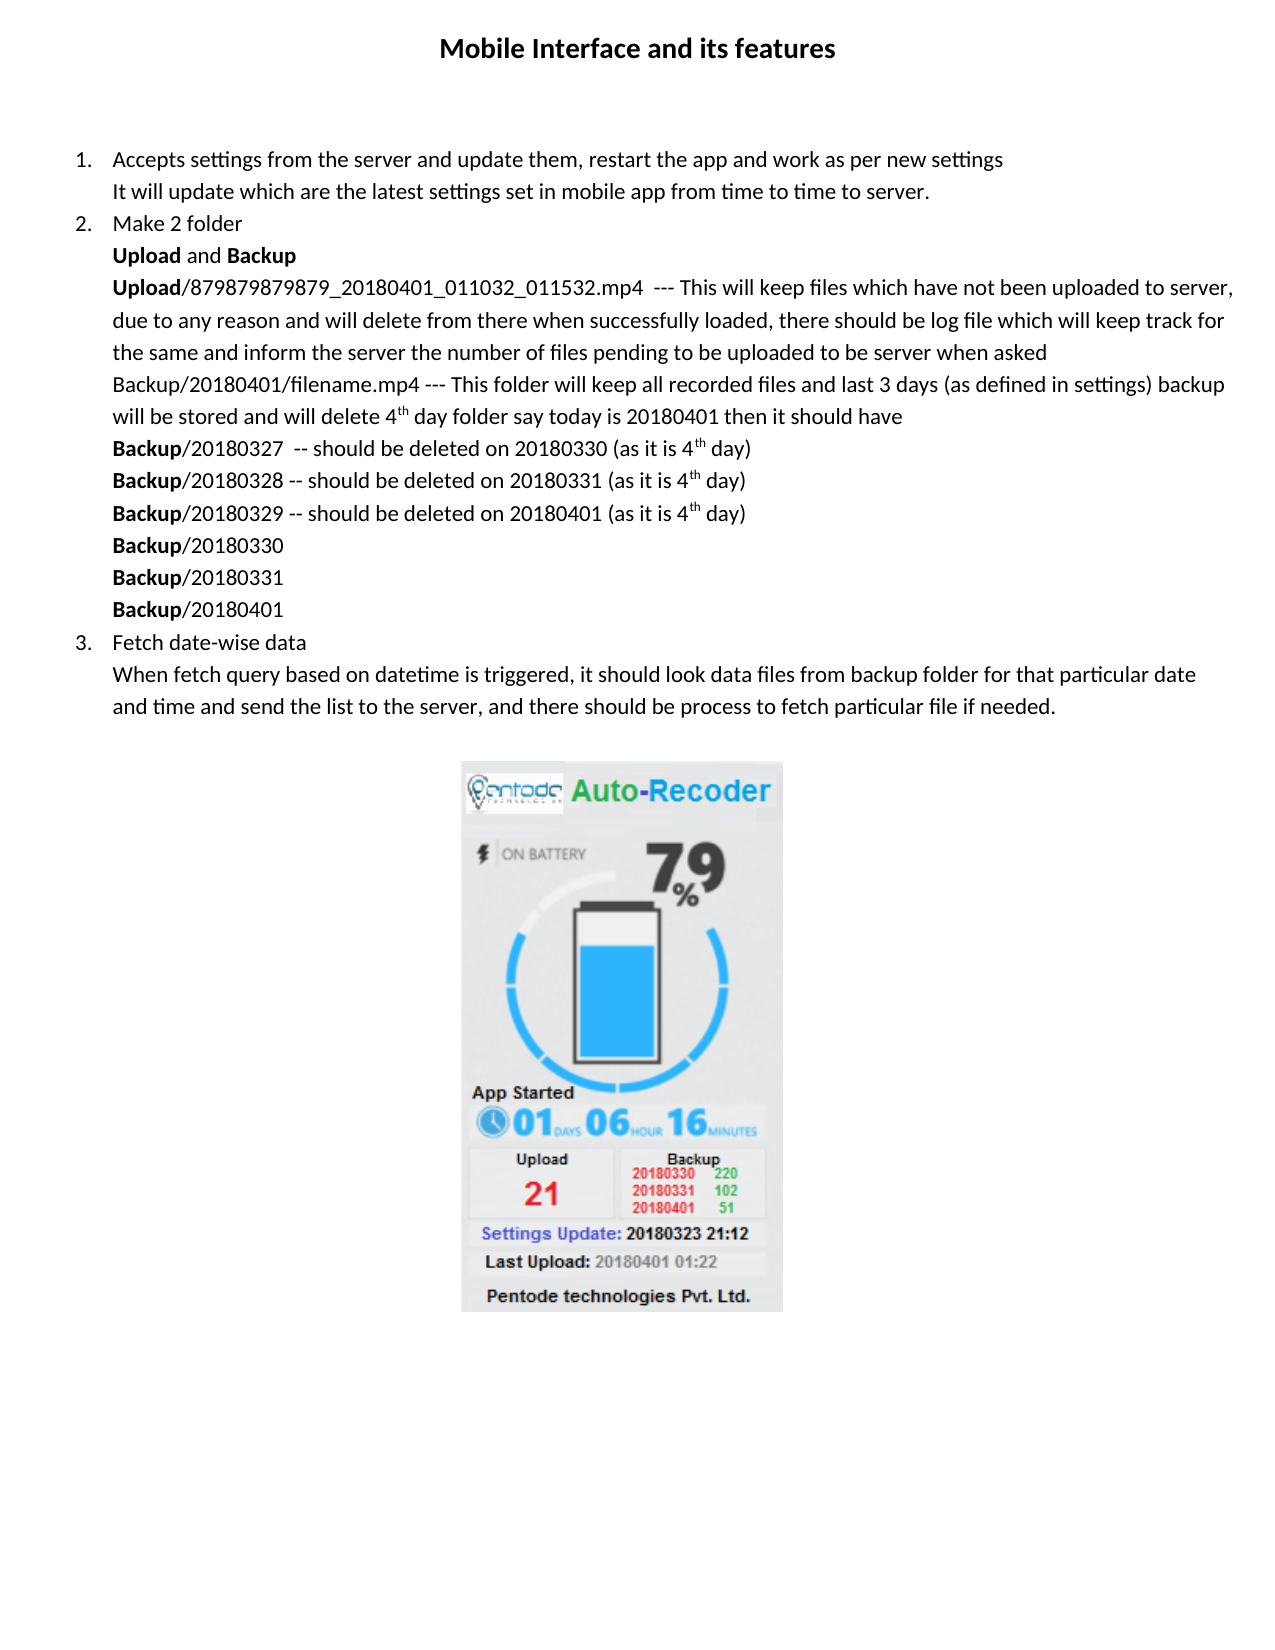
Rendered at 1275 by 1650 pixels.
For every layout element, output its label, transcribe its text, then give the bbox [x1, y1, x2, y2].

list When fetch query based on datetime is triggered, it should look data files from backup folder for that particular date and time and send the list to the server, and there should be process to fetch particular file if needed. [112, 660, 1237, 720]
list Backup/20180401/filename.mp4 --- This folder will keep all recorded files and last 3 days (as defined in settings) backup will be stored and will delete 4th day folder say today is 20180401 then it should have [112, 370, 1237, 430]
picture [461, 761, 783, 1312]
text Mobile Interface and its features [37, 30, 1237, 66]
list It will update which are the latest settings set in mobile app from time to time to server. [112, 177, 1237, 205]
list Accepts settings from the server and update them, restart the app and work as per new settings [75, 145, 1237, 173]
list Upload/879879879879_20180401_011032_011532.mp4 --- This will keep files which have not been uploaded to server, due to any reason and will delete from there when successfully loaded, there should be log file which will keep track for the same and inform the server the number of files pending to be uploaded to be server when asked [112, 273, 1237, 366]
list Upload and Backup [112, 241, 1237, 269]
list Backup/20180328 -- should be deleted on 20180331 (as it is 4th day) [112, 467, 1237, 495]
list Backup/20180329 -- should be deleted on 20180401 (as it is 4th day) [112, 499, 1237, 527]
list Make 2 folder [75, 209, 1237, 237]
list Backup/20180331 [112, 563, 1237, 591]
list Backup/20180401 [112, 595, 1237, 623]
list Backup/20180330 [112, 531, 1237, 559]
list Backup/20180327 -- should be deleted on 20180330 (as it is 4th day) [112, 434, 1237, 462]
list Fetch date-wise data [75, 628, 1237, 656]
